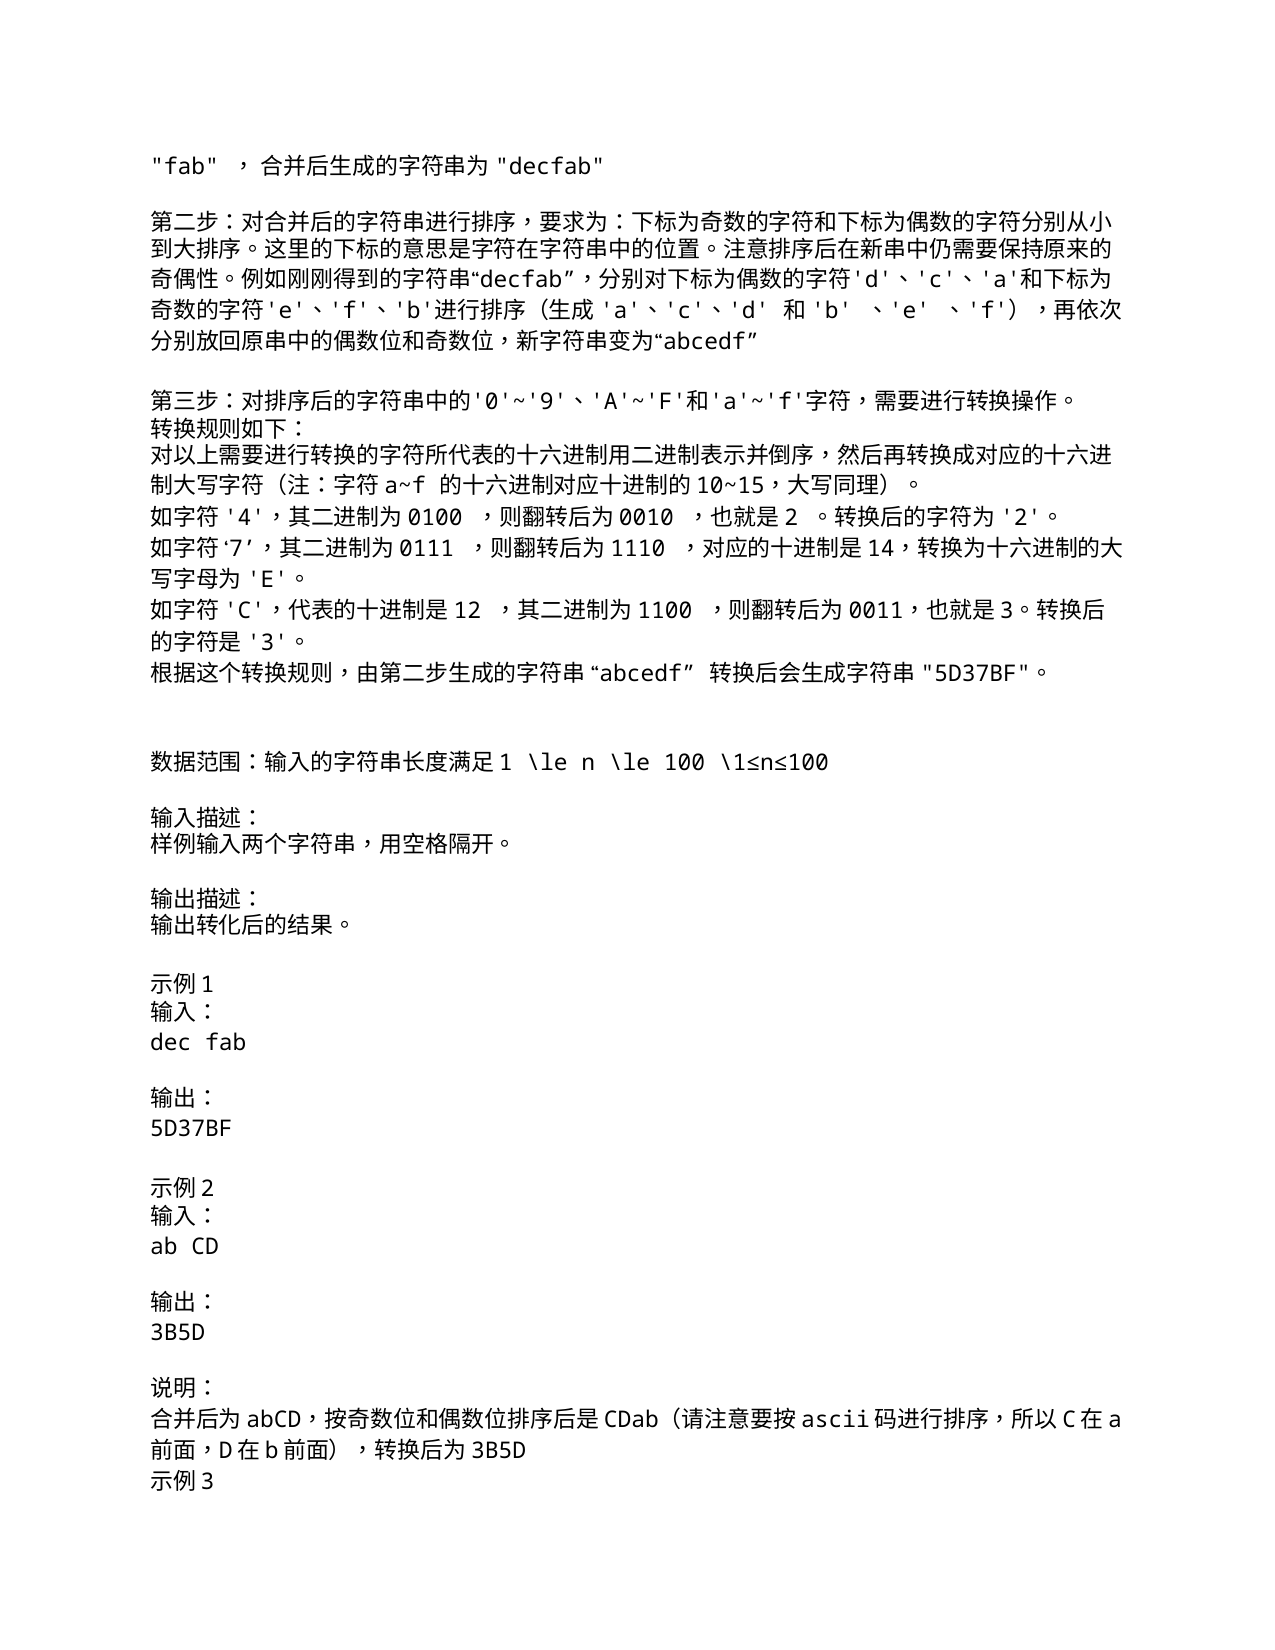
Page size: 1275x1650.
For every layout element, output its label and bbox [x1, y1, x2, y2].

text [150, 150, 1125, 1496]
